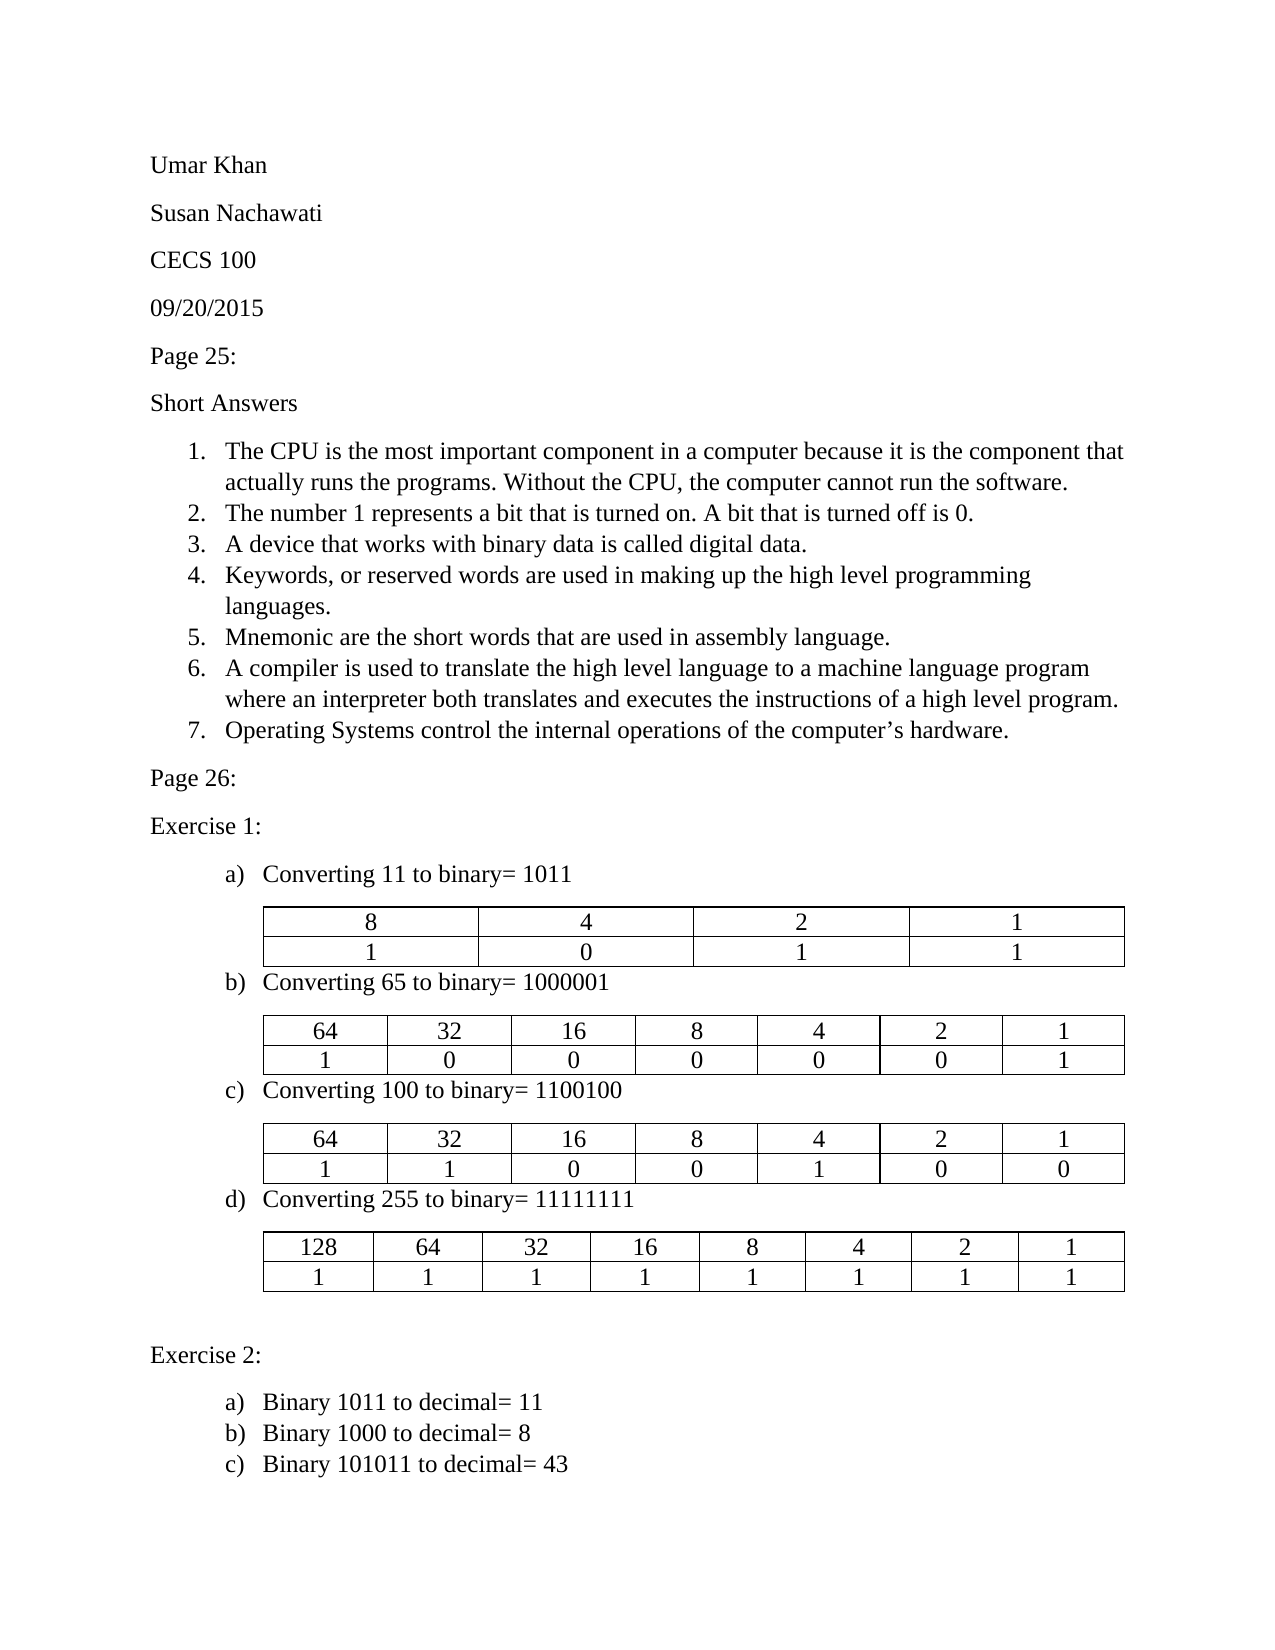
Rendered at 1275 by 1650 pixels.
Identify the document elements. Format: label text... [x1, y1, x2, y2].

table_cell 1 [264, 1262, 373, 1291]
table_header 1 [1003, 1016, 1124, 1044]
text Page 25: [150, 341, 1125, 369]
text 09/20/2015 [150, 293, 1125, 322]
list Converting 11 to binary= 1011 [225, 859, 1125, 887]
table_header 32 [483, 1233, 590, 1261]
table_cell 1 [264, 937, 478, 966]
text Exercise 2: [150, 1340, 1125, 1368]
list The CPU is the most important component in a computer because it is the component that actually runs the programs. Without the CPU, the computer cannot run the software. [187, 436, 1125, 496]
table_cell 1 [591, 1262, 699, 1291]
list Keywords, or reserved words are used in making up the high level programming languages. [187, 560, 1125, 620]
table_cell 0 [479, 937, 693, 966]
table_header 1 [1019, 1233, 1124, 1261]
table_header 2 [912, 1233, 1018, 1261]
list Binary 1000 to decimal= 8 [225, 1418, 1125, 1447]
table_cell 0 [881, 1046, 1002, 1074]
list A device that works with binary data is called digital data. [187, 529, 1125, 558]
table_cell 1 [1003, 1046, 1124, 1074]
list The number 1 represents a bit that is turned on. A bit that is turned off is 0. [187, 498, 1125, 527]
text Susan Nachawati [150, 198, 1125, 226]
table_cell 1 [700, 1262, 805, 1291]
table_header 8 [636, 1016, 757, 1044]
table_cell 1 [264, 1154, 387, 1183]
list Converting 255 to binary= 11111111 [225, 1184, 1125, 1212]
table_header 1 [910, 908, 1124, 936]
table_cell 1 [264, 1046, 387, 1074]
list Binary 1011 to decimal= 11 [225, 1387, 1125, 1416]
table_cell 1 [694, 937, 909, 966]
table_header 32 [388, 1124, 511, 1153]
table_cell 0 [636, 1046, 757, 1074]
table_header 64 [374, 1233, 482, 1261]
table_header 4 [806, 1233, 911, 1261]
table_header 2 [694, 908, 909, 936]
text Page 26: [150, 763, 1125, 792]
table_header 16 [512, 1016, 635, 1044]
table_header 32 [388, 1016, 511, 1044]
table_header 8 [636, 1124, 757, 1153]
table_cell 1 [374, 1262, 482, 1291]
table_cell 0 [881, 1154, 1002, 1183]
table_header 4 [479, 908, 693, 936]
table_cell 1 [483, 1262, 590, 1291]
list Binary 101011 to decimal= 43 [225, 1449, 1125, 1478]
table_cell 0 [636, 1154, 757, 1183]
table_cell 0 [758, 1046, 879, 1074]
table_cell 1 [1019, 1262, 1124, 1291]
table_header 16 [591, 1233, 699, 1261]
list Converting 100 to binary= 1100100 [225, 1075, 1125, 1104]
table_header 16 [512, 1124, 635, 1153]
table_cell 0 [512, 1154, 635, 1183]
table_header 4 [758, 1124, 879, 1153]
table_header 64 [264, 1124, 387, 1153]
table_header 4 [758, 1016, 879, 1044]
list Operating Systems control the internal operations of the computer’s hardware. [187, 716, 1125, 744]
table_header 128 [264, 1233, 373, 1261]
list A compiler is used to translate the high level language to a machine language program where an interpreter both translates and executes the instructions of a high level program. [187, 653, 1125, 713]
table_header 64 [264, 1016, 387, 1044]
table_header 8 [700, 1233, 805, 1261]
table_cell 1 [912, 1262, 1018, 1291]
table_cell 0 [388, 1046, 511, 1074]
table_cell 0 [512, 1046, 635, 1074]
text CECS 100 [150, 245, 1125, 274]
text Short Answers [150, 388, 1125, 417]
table_cell 1 [388, 1154, 511, 1183]
table_header 2 [881, 1124, 1002, 1153]
table_header 8 [264, 908, 478, 936]
list Mnemonic are the short words that are used in assembly language. [187, 622, 1125, 651]
table_header 1 [1003, 1124, 1124, 1153]
text Exercise 1: [150, 811, 1125, 840]
table_header 2 [881, 1016, 1002, 1044]
table_cell 1 [910, 937, 1124, 966]
text Umar Khan [150, 150, 1125, 179]
table_cell 1 [758, 1154, 879, 1183]
table_cell 0 [1003, 1154, 1124, 1183]
list Converting 65 to binary= 1000001 [225, 967, 1125, 996]
table_cell 1 [806, 1262, 911, 1291]
